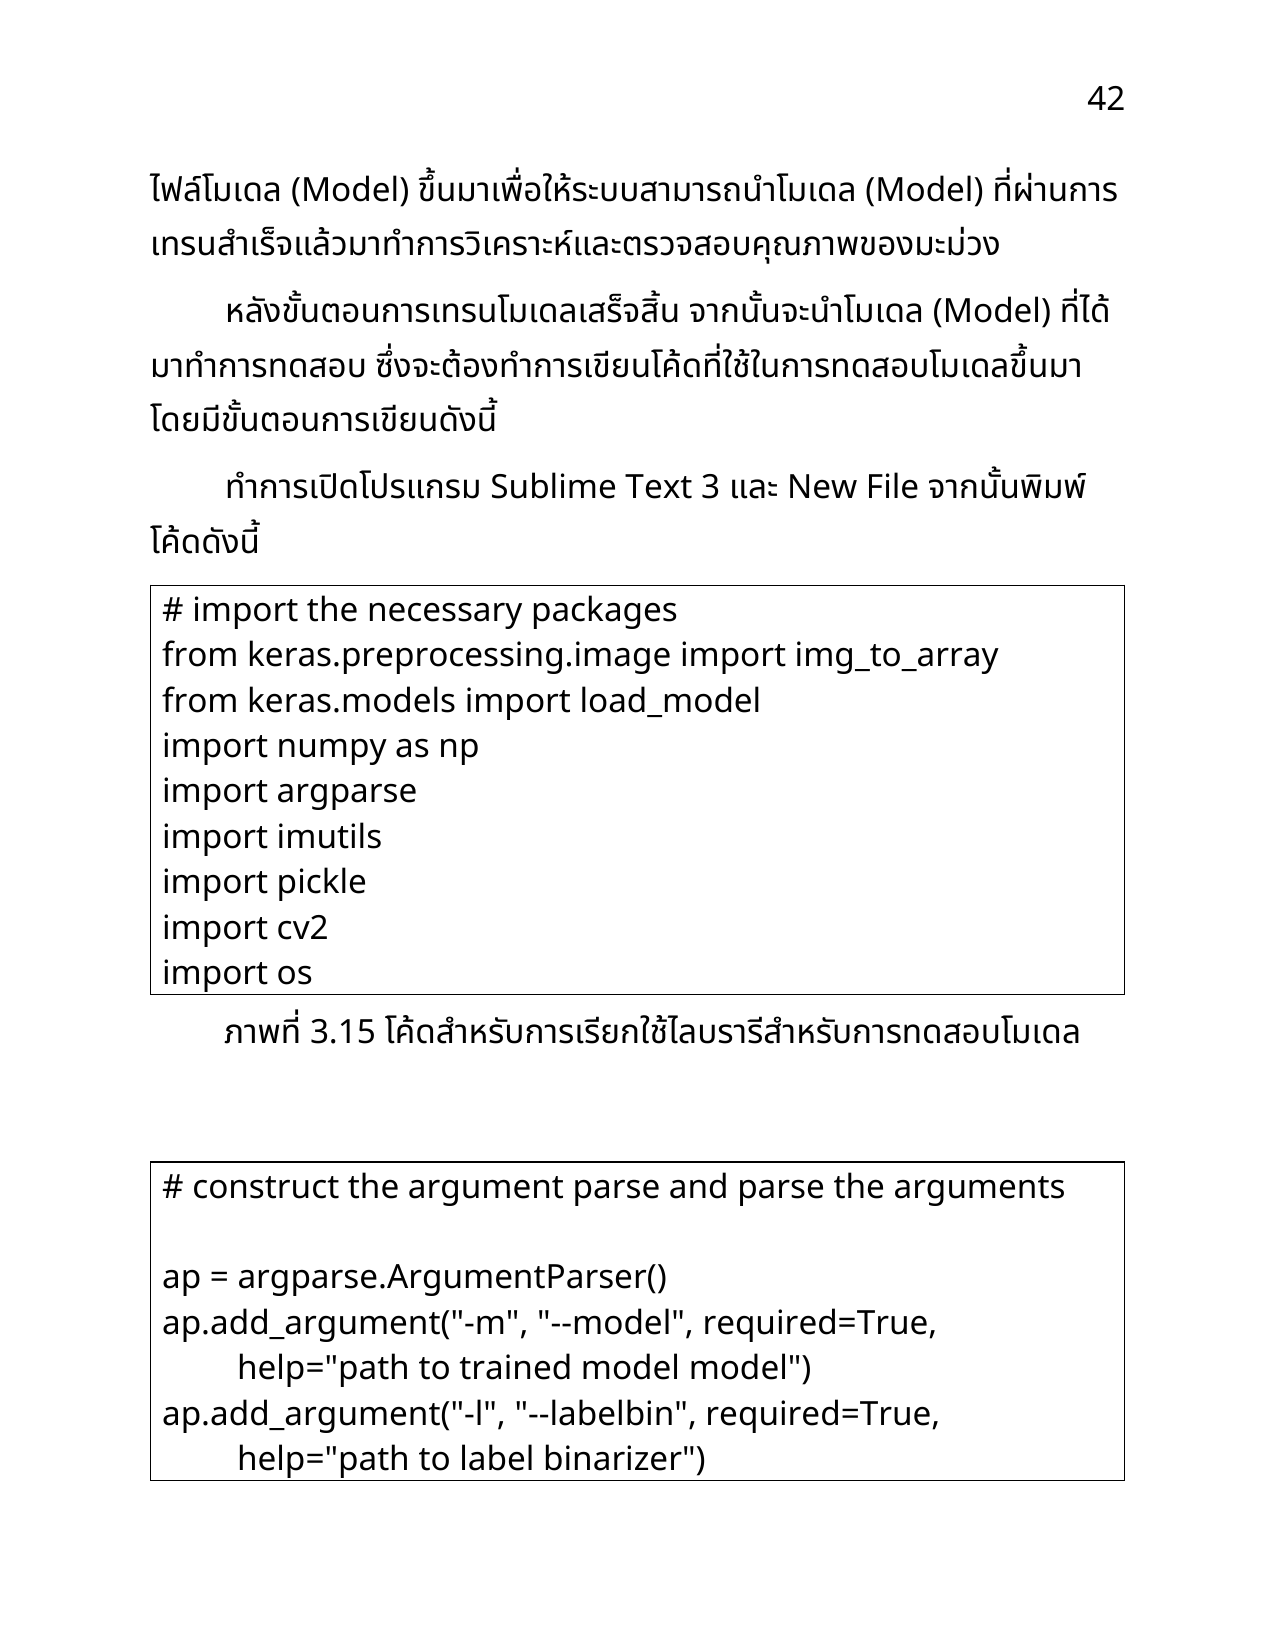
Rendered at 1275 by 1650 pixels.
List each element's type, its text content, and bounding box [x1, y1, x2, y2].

text หลังขั้นตอนการเทรนโมเดลเสร็จสิ้น จากนั้นจะนำโมเดล (Model) ที่ได้มาทำการทดสอบ ซึ่งจะต้องทำการเขียนโค้ดที่ใช้ในการทดสอบโมเดลขึ้นมา โดยมีขั้นตอนการเขียนดังนี้ [150, 287, 1125, 447]
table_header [151, 1163, 1124, 1480]
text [150, 166, 1125, 271]
text ทำการเปิดโปรแกรม Sublime Text 3 และ New File จากนั้นพิมพ์โค้ดดังนี้ [150, 463, 1125, 568]
table_header # import the necessary packages from keras.preprocessing.image import img_to_array from keras.models import load_model import numpy as np import argparse import imutils import pickle import cv2 import os [151, 586, 1124, 994]
